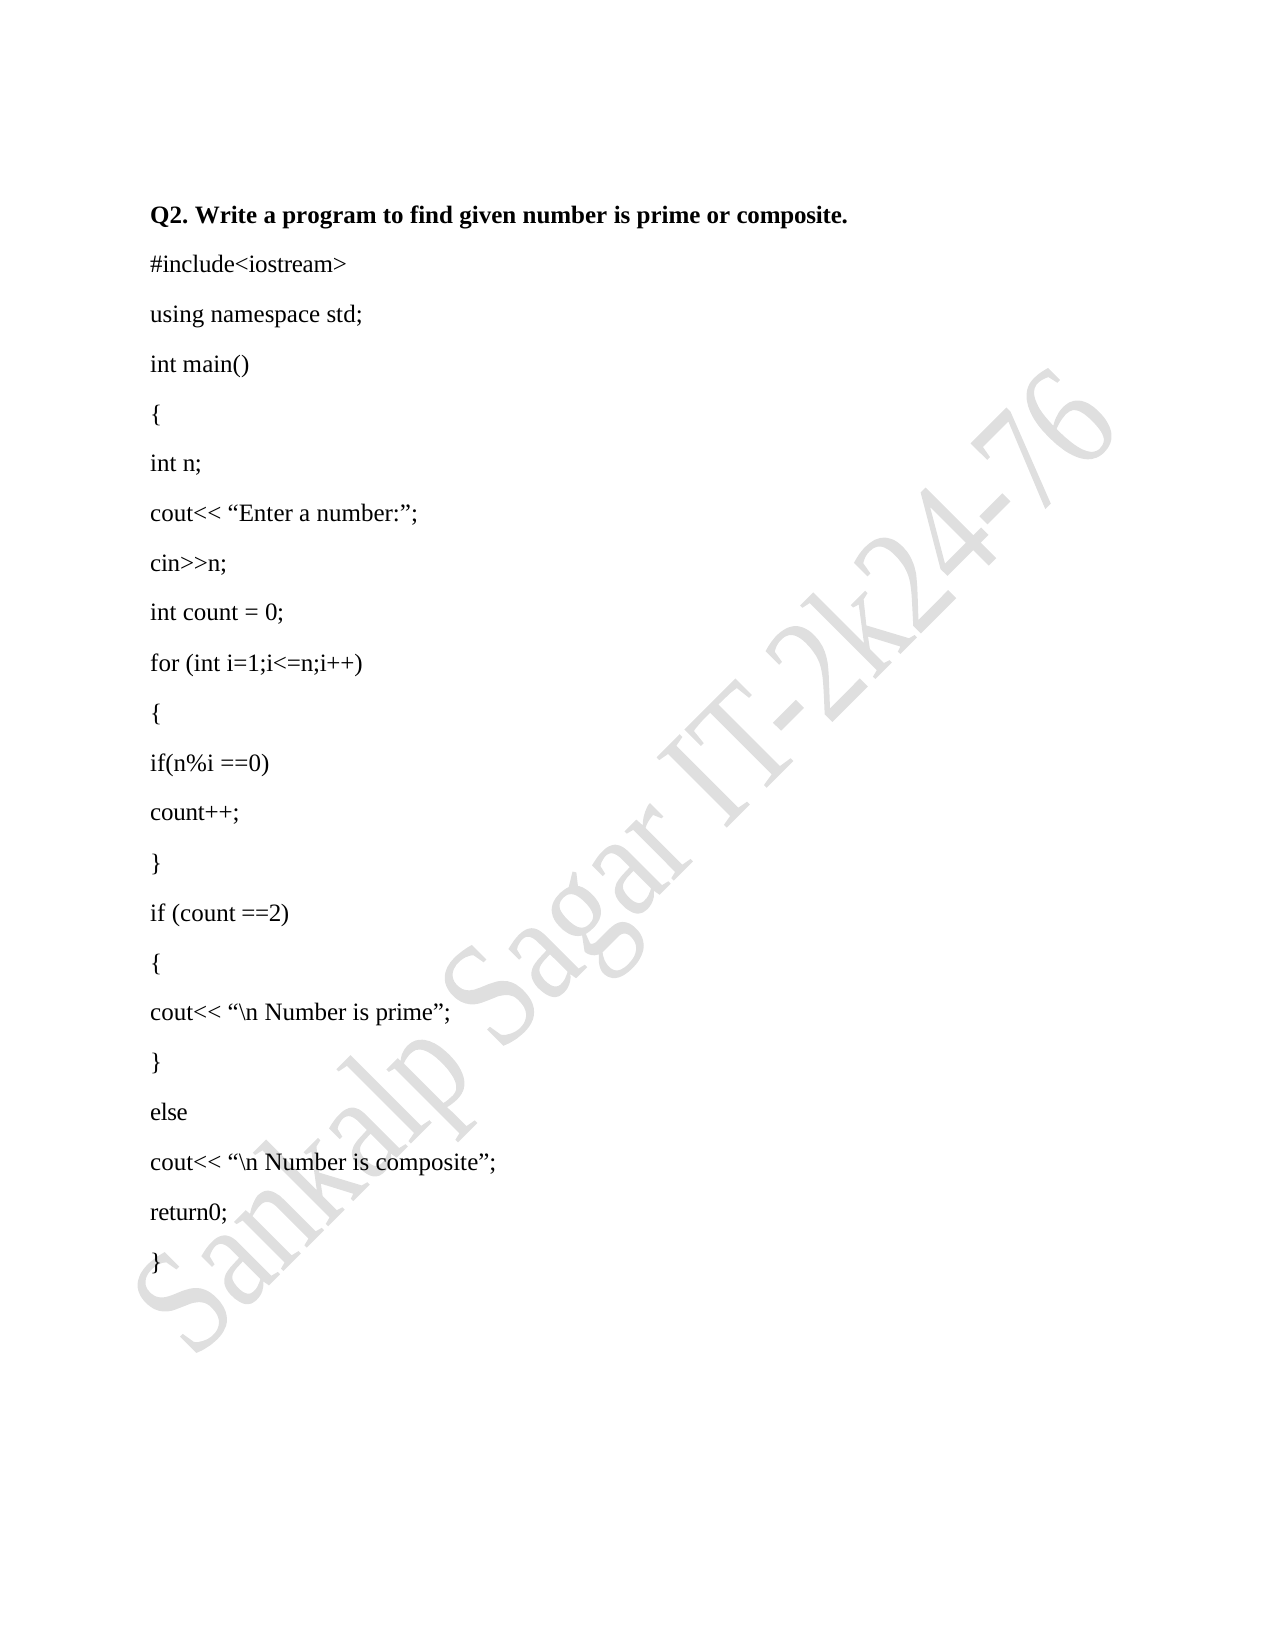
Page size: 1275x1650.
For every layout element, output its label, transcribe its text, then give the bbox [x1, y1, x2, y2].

text } [150, 1247, 1135, 1276]
text { [150, 698, 1135, 727]
text cout<< “Enter a number:”; cin>>n; [150, 498, 476, 577]
text int count = 0; [150, 598, 1135, 627]
text if (count ==2) [150, 898, 1135, 926]
text } [150, 1047, 1135, 1076]
text #include<iostream> using namespace std; int main() [150, 249, 371, 378]
text for (int i=1;i<=n;i++) [150, 648, 1135, 677]
text else [150, 1097, 1135, 1126]
text { [150, 948, 1135, 976]
text int n; [150, 448, 1135, 477]
text { [150, 399, 1135, 427]
text } [150, 848, 1135, 876]
text Q2. Write a program to find given number is prime or composite. [150, 200, 1135, 229]
text cout<< “\n Number is composite”; return0; [150, 1147, 568, 1226]
text cout<< “\n Number is prime”; [150, 997, 1135, 1026]
text if(n%i ==0) count++; [150, 748, 270, 826]
